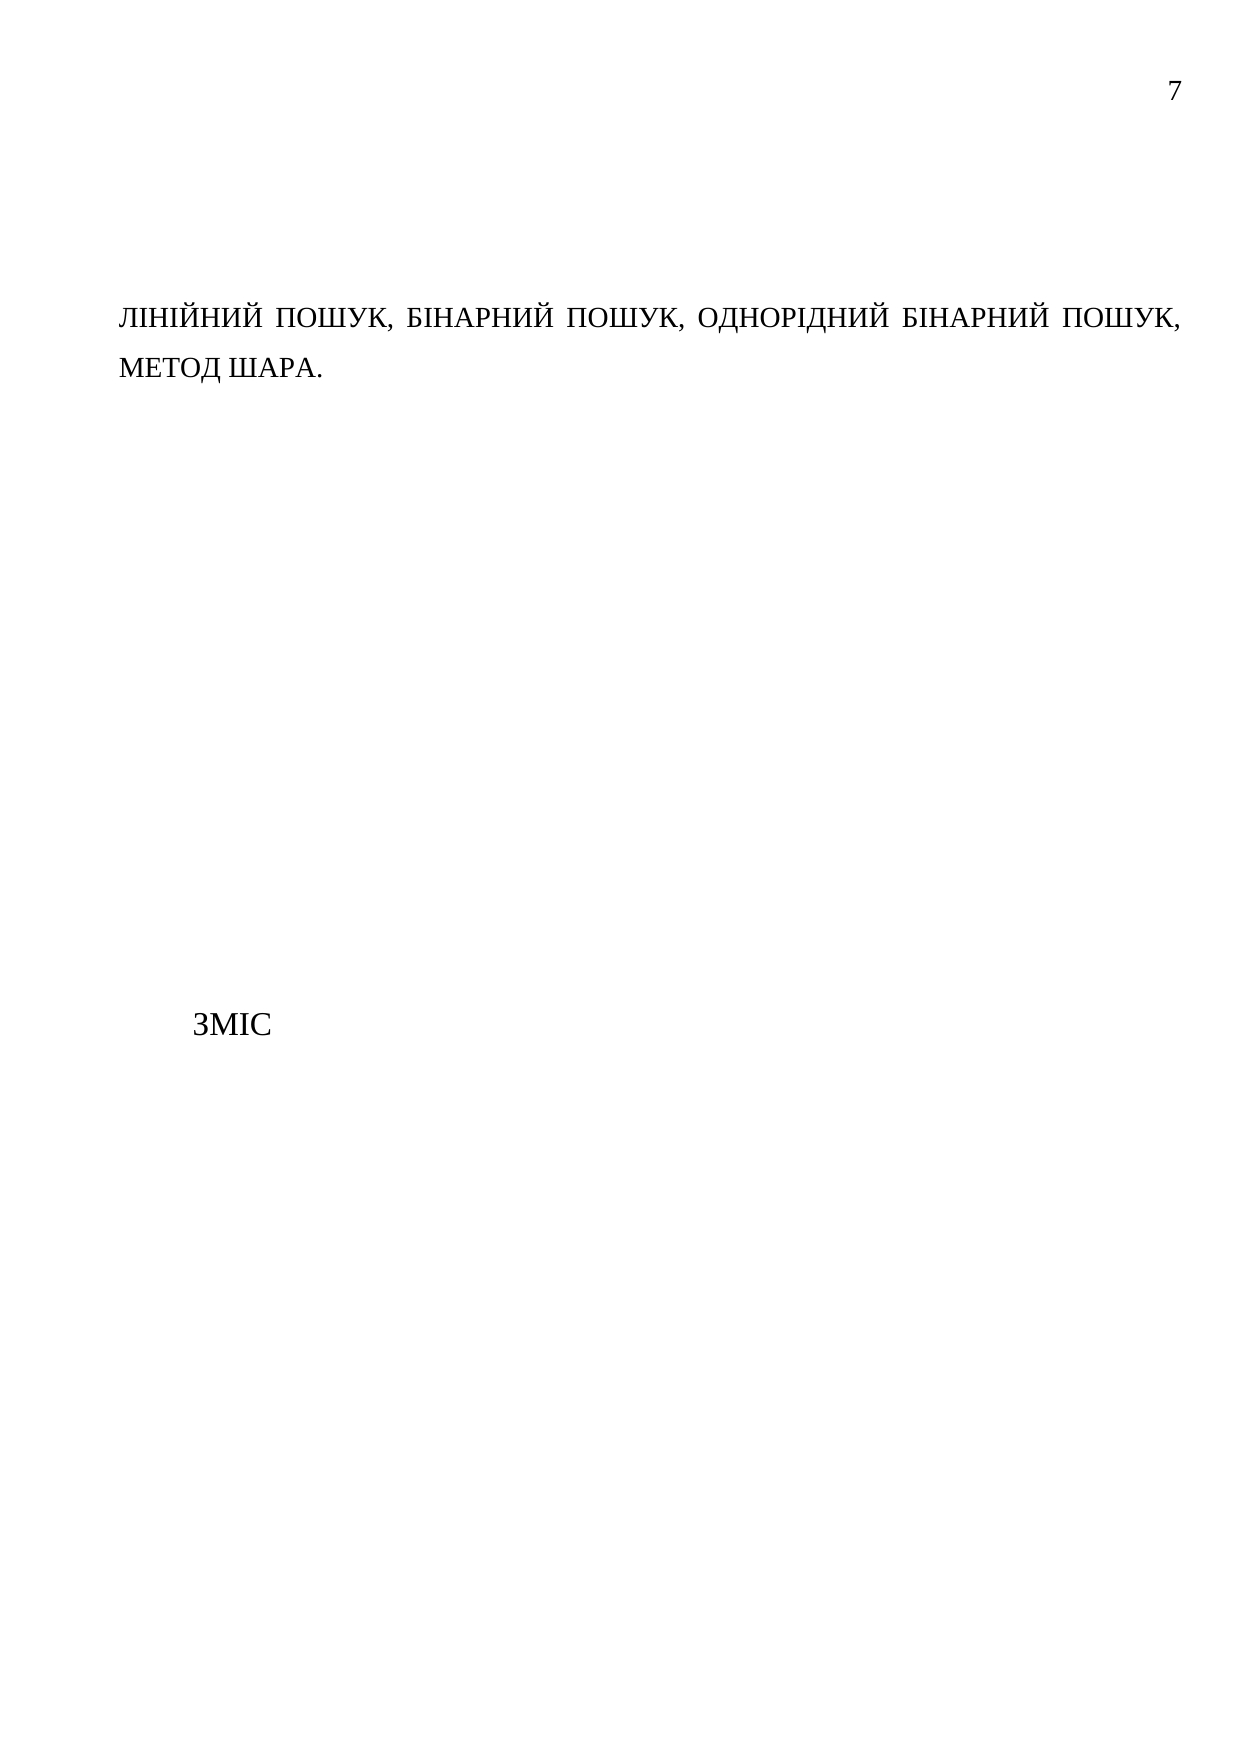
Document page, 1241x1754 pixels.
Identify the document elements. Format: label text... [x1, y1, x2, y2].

text ЛІНІЙНИЙ ПОШУК, БІНАРНИЙ ПОШУК, ОДНОРІДНИЙ БІНАРНИЙ ПОШУК, МЕТОД ШАРА. [118, 300, 1182, 384]
